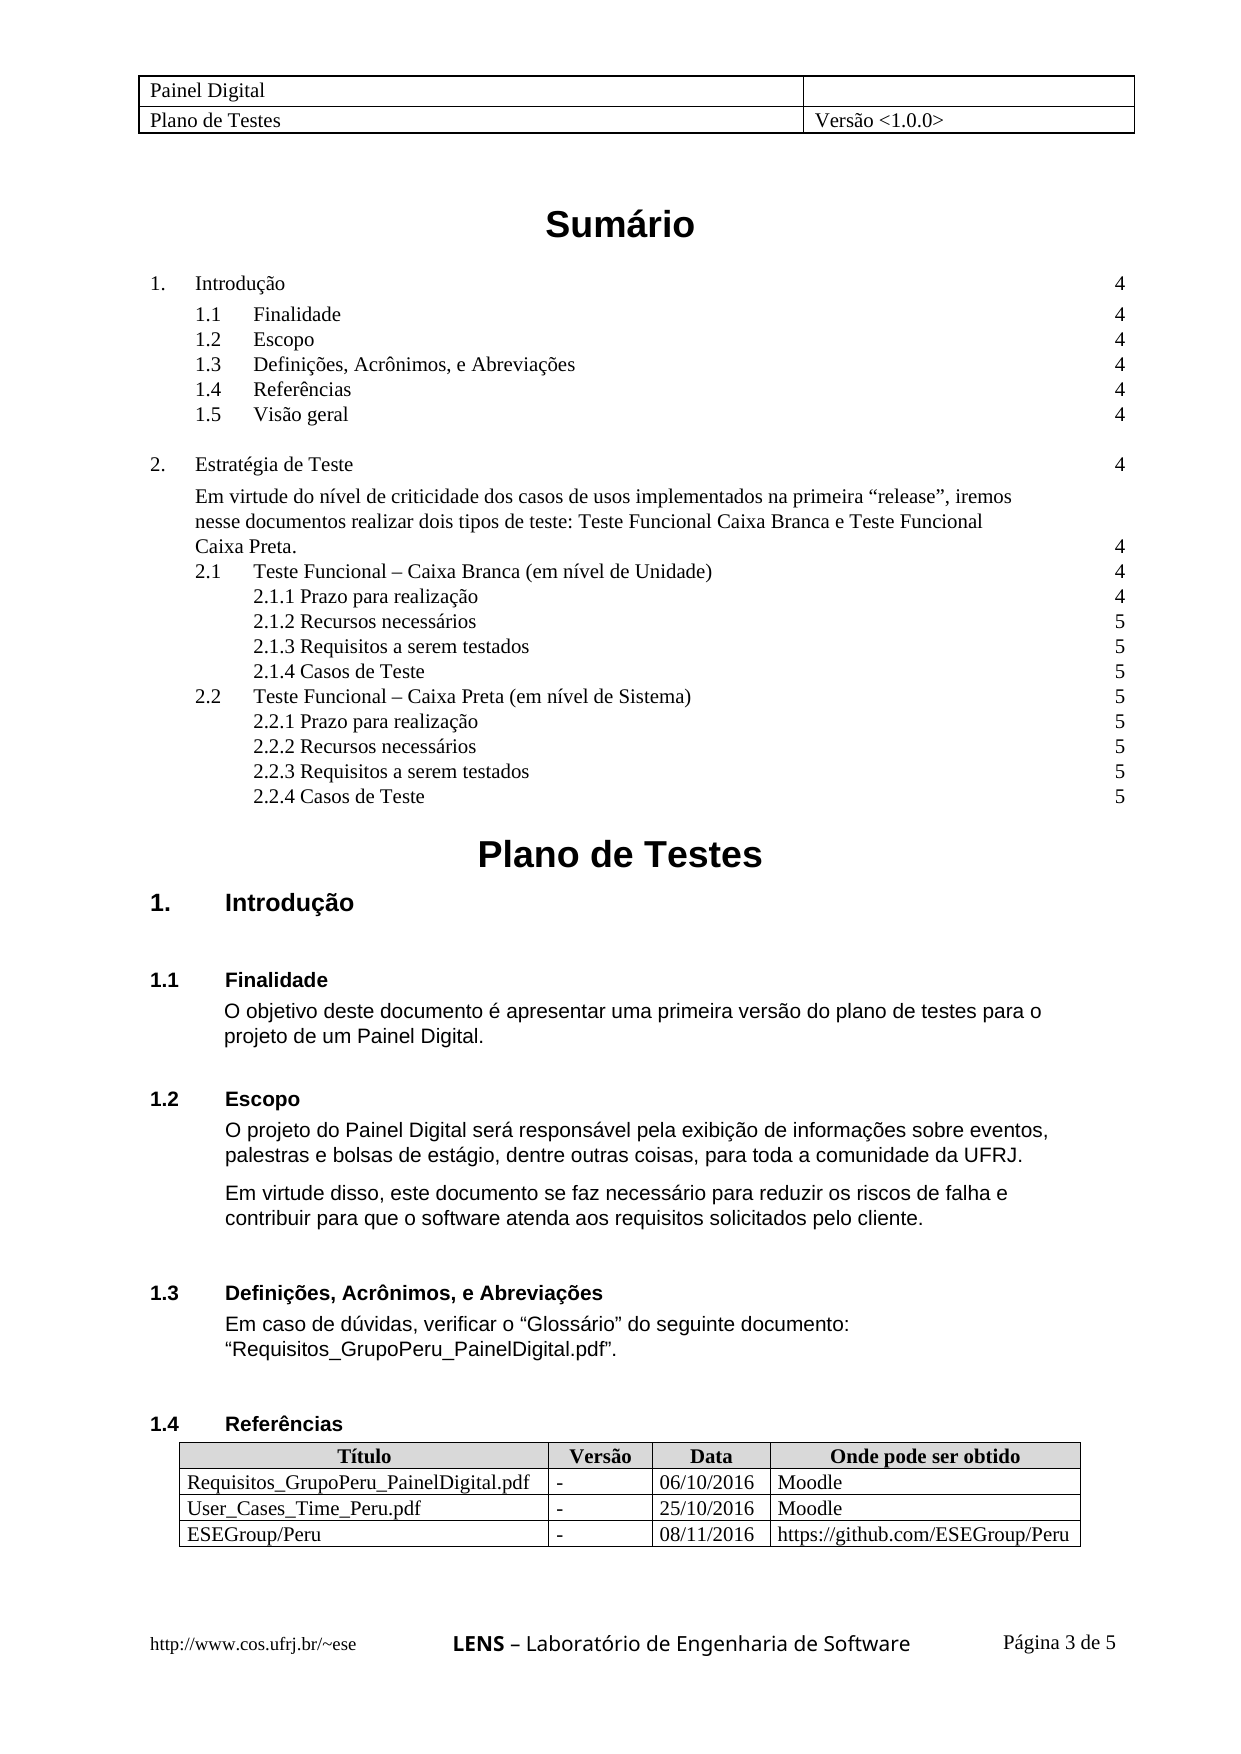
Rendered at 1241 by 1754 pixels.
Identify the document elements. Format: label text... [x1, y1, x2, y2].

text 2.2 Teste Funcional – Caixa Preta (em nível de Sistema) 5 [195, 683, 1015, 708]
table_cell - [549, 1521, 652, 1546]
title Plano de Testes [150, 833, 1090, 876]
text 2.1.2 Recursos necessários 5 [253, 608, 1090, 633]
table_cell 06/10/2016 [653, 1469, 770, 1494]
table_header Versão [549, 1443, 652, 1468]
table_cell https://github.com/ESEGroup/Peru [771, 1521, 1080, 1546]
table_cell User_Cases_Time_Peru.pdf [180, 1495, 548, 1520]
text 2.2.4 Casos de Teste 5 [253, 783, 1090, 808]
text Em virtude disso, este documento se faz necessário para reduzir os riscos de falha e contribuir para que o software atenda aos requisitos solicitados pelo cliente. [225, 1179, 1090, 1229]
text 2.2.3 Requisitos a serem testados 5 [253, 758, 1090, 783]
text 1.1 Finalidade 4 [195, 301, 1015, 326]
text Em virtude do nível de criticidade dos casos de usos implementados na primeira “release”, iremos nesse documentos realizar dois tipos de teste: Teste Funcional Caixa Branca e Teste Funcional Caixa Preta. 4 [195, 483, 1015, 558]
table_cell - [549, 1495, 652, 1520]
subtitle Referências [150, 1411, 1090, 1436]
subtitle Introdução [150, 888, 1090, 917]
text Em caso de dúvidas, verificar o “Glossário” do seguinte documento: “Requisitos_GrupoPeru_PainelDigital.pdf”. [225, 1311, 1090, 1361]
text O projeto do Painel Digital será responsável pela exibição de informações sobre eventos, palestras e bolsas de estágio, dentre outras coisas, para toda a comunidade da UFRJ. [225, 1117, 1090, 1167]
table_cell 08/11/2016 [653, 1521, 770, 1546]
table_header Onde pode ser obtido [771, 1443, 1080, 1468]
table_header Data [653, 1443, 770, 1468]
text 2.1 Teste Funcional – Caixa Branca (em nível de Unidade) 4 [195, 558, 1015, 583]
table_cell - [549, 1469, 652, 1494]
text O objetivo deste documento é apresentar uma primeira versão do plano de testes para o projeto de um Painel Digital. [224, 998, 1090, 1048]
subtitle Finalidade [150, 967, 1090, 992]
subtitle Definições, Acrônimos, e Abreviações [150, 1279, 1090, 1304]
title Sumário [150, 202, 1090, 245]
table_cell Requisitos_GrupoPeru_PainelDigital.pdf [180, 1469, 548, 1494]
text 2.1.4 Casos de Teste 5 [253, 658, 1090, 683]
subtitle Escopo [150, 1086, 1090, 1111]
text 2.1.1 Prazo para realização 4 [253, 583, 1090, 608]
text 1. Introdução 4 [150, 270, 1015, 295]
text 2.2.1 Prazo para realização 5 [253, 708, 1090, 733]
text 1.3 Definições, Acrônimos, e Abreviações 4 [195, 351, 1015, 376]
table_cell ESEGroup/Peru [180, 1521, 548, 1546]
text 1.2 Escopo 4 [195, 326, 1015, 351]
table_header Título [180, 1443, 548, 1468]
text 2. Estratégia de Teste 4 [150, 451, 1015, 476]
text 1.4 Referências 4 [195, 376, 1015, 401]
text 2.2.2 Recursos necessários 5 [253, 733, 1090, 758]
text 1.5 Visão geral 4 [195, 401, 1015, 426]
table_cell Moodle [771, 1495, 1080, 1520]
text 2.1.3 Requisitos a serem testados 5 [253, 633, 1090, 658]
table_cell 25/10/2016 [653, 1495, 770, 1520]
table_cell Moodle [771, 1469, 1080, 1494]
